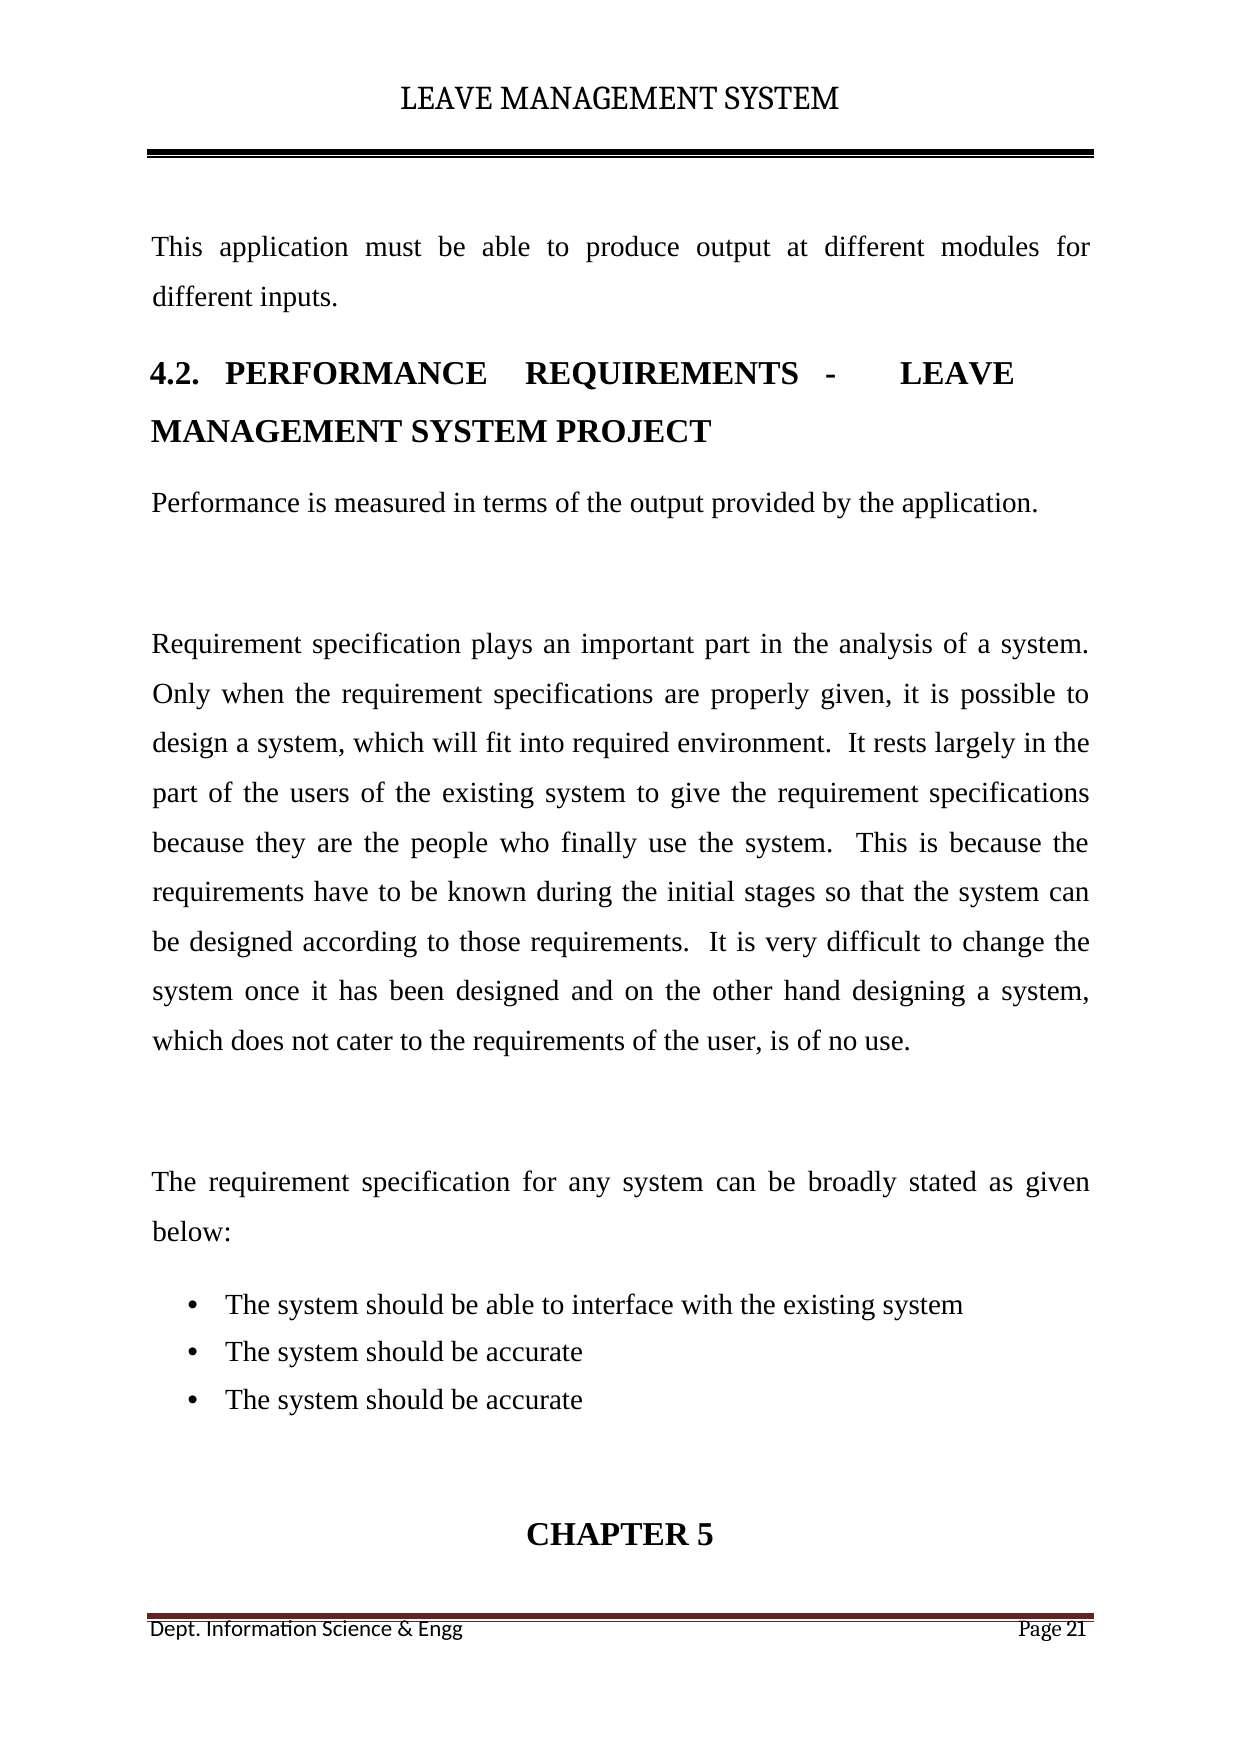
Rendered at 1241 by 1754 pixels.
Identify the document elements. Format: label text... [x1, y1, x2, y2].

list The system should be able to interface with the existing system [187, 1287, 1091, 1321]
list The system should be accurate [187, 1334, 1091, 1368]
text Performance is measured in terms of the output provided by the application. [151, 485, 1091, 519]
subtitle 4.2. PERFORMANCE REQUIREMENTS - LEAVE MANAGEMENT SYSTEM PROJECT [149, 353, 1091, 450]
text Requirement specification plays an important part in the analysis of a system. Only when the requirement specifications are properly given, it is possible to design a system, which will fit into required environment. It rests largely in the part of the users of the existing system to give the requirement specifications because they are the people who finally use the system. This is because the requirements have to be known during the initial stages so that the system can be designed according to those requirements. It is very difficult to change the system once it has been designed and on the other hand designing a system, which does not cater to the requirements of the user, is of no use. [151, 626, 1091, 1057]
text This application must be able to produce output at different modules for different inputs. [151, 229, 1091, 312]
text The requirement specification for any system can be broadly stated as given below: [151, 1164, 1091, 1248]
list The system should be accurate [187, 1382, 1091, 1415]
text CHAPTER 5 [150, 1514, 1090, 1553]
